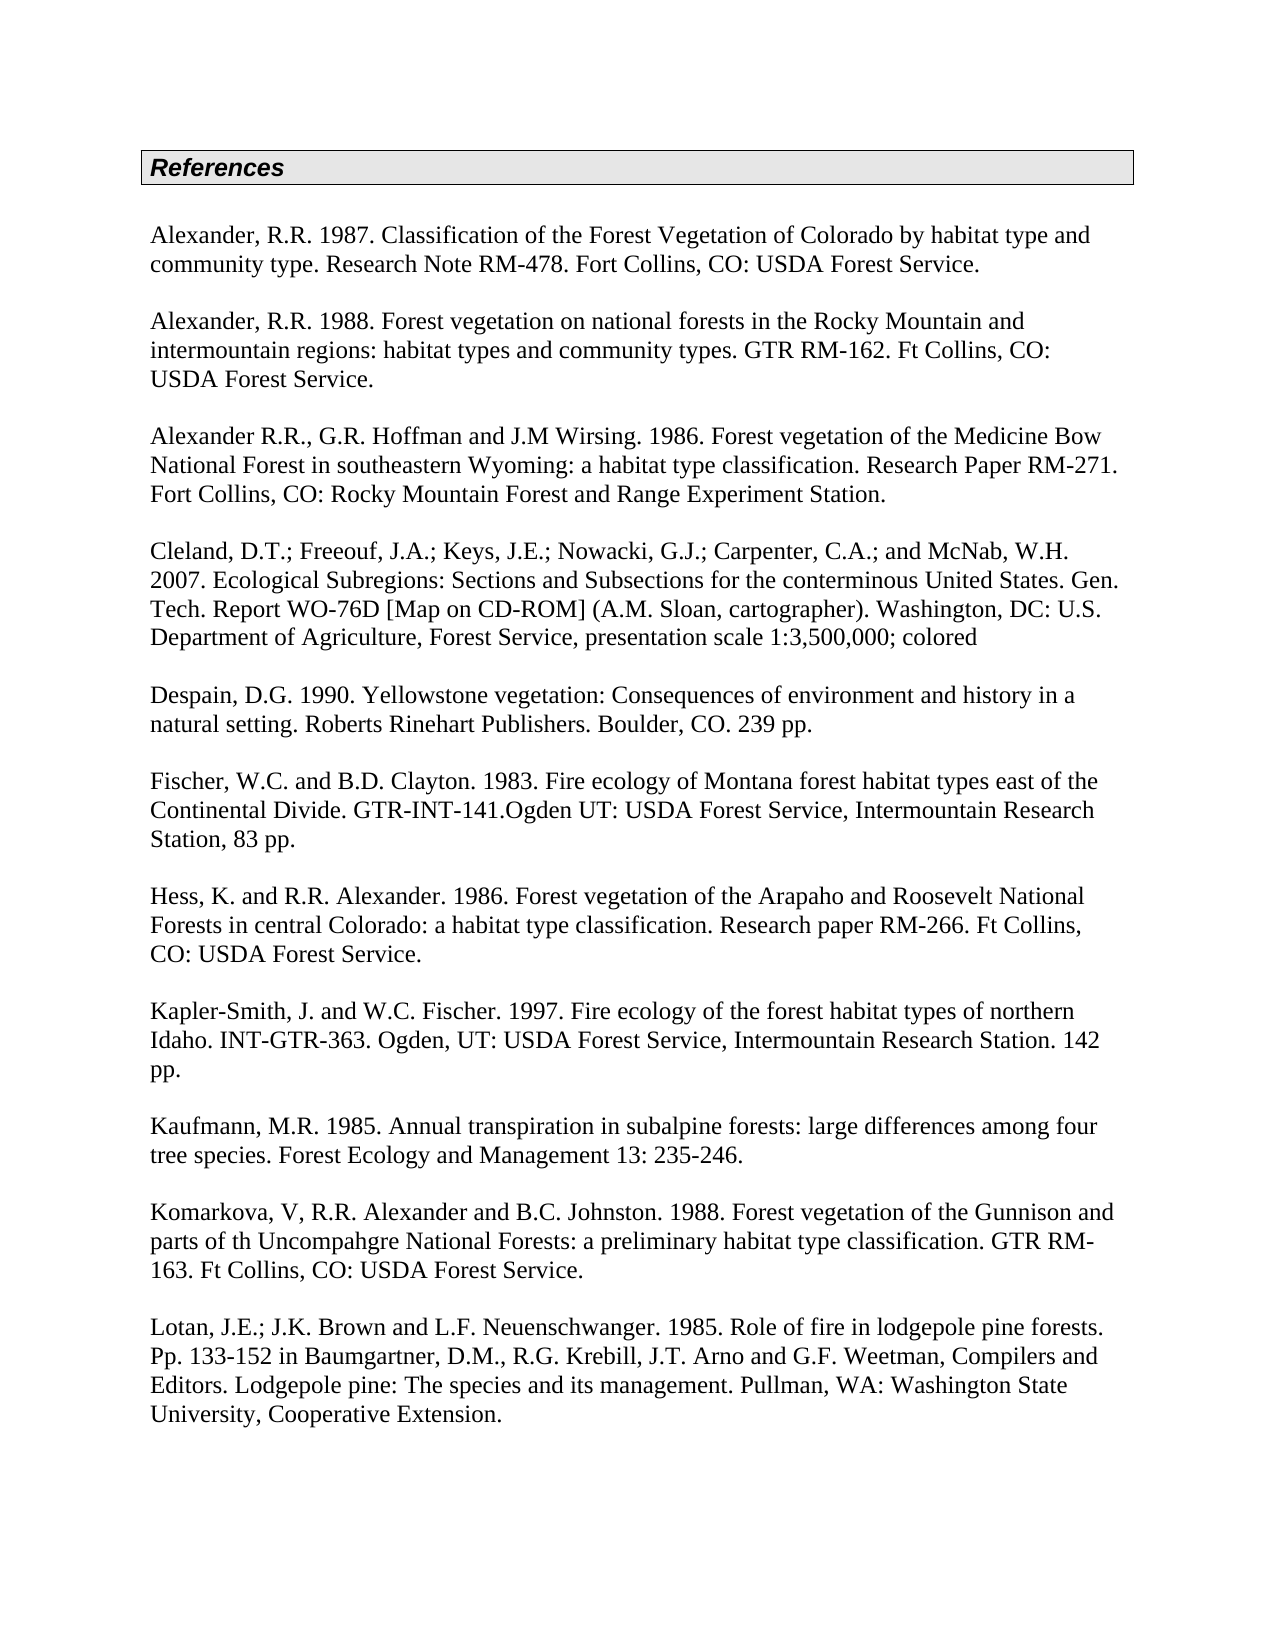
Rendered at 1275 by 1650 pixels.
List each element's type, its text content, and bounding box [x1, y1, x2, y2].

text References [142, 151, 1133, 184]
text Alexander R.R., G.R. Hoffman and J.M Wirsing. 1986. Forest vegetation of the Medicine Bow National Forest in southeastern Wyoming: a habitat type classification. Research Paper RM-271. Fort Collins, CO: Rocky Mountain Forest and Range Experiment Station. [150, 421, 1125, 507]
text Kaufmann, M.R. 1985. Annual transpiration in subalpine forests: large differences among four tree species. Forest Ecology and Management 13: 235-246. [150, 1111, 1125, 1169]
text Komarkova, V, R.R. Alexander and B.C. Johnston. 1988. Forest vegetation of the Gunnison and parts of th Uncompahgre National Forests: a preliminary habitat type classification. GTR RM-163. Ft Collins, CO: USDA Forest Service. [150, 1197, 1125, 1284]
text Cleland, D.T.; Freeouf, J.A.; Keys, J.E.; Nowacki, G.J.; Carpenter, C.A.; and McNab, W.H. 2007. Ecological Subregions: Sections and Subsections for the conterminous United States. Gen. Tech. Report WO-76D [Map on CD-ROM] (A.M. Sloan, cartographer). Washington, DC: U.S. Department of Agriculture, Forest Service, presentation scale 1:3,500,000; colored [150, 536, 1125, 651]
text Fischer, W.C. and B.D. Clayton. 1983. Fire ecology of Montana forest habitat types east of the Continental Divide. GTR-INT-141.Ogden UT: USDA Forest Service, Intermountain Research Station, 83 pp. [150, 766, 1125, 852]
text Alexander, R.R. 1987. Classification of the Forest Vegetation of Colorado by habitat type and community type. Research Note RM-478. Fort Collins, CO: USDA Forest Service. [150, 220, 1125, 277]
text Hess, K. and R.R. Alexander. 1986. Forest vegetation of the Arapaho and Roosevelt National Forests in central Colorado: a habitat type classification. Research paper RM-266. Ft Collins, CO: USDA Forest Service. [150, 881, 1125, 967]
text Alexander, R.R. 1988. Forest vegetation on national forests in the Rocky Mountain and intermountain regions: habitat types and community types. GTR RM-162. Ft Collins, CO: USDA Forest Service. [150, 306, 1125, 392]
text Kapler-Smith, J. and W.C. Fischer. 1997. Fire ecology of the forest habitat types of northern Idaho. INT-GTR-363. Ogden, UT: USDA Forest Service, Intermountain Research Station. 142 pp. [150, 996, 1125, 1082]
text Lotan, J.E.; J.K. Brown and L.F. Neuenschwanger. 1985. Role of fire in lodgepole pine forests. Pp. 133-152 in Baumgartner, D.M., R.G. Krebill, J.T. Arno and G.F. Weetman, Compilers and Editors. Lodgepole pine: The species and its management. Pullman, WA: Washington State University, Cooperative Extension. [150, 1312, 1125, 1427]
text Despain, D.G. 1990. Yellowstone vegetation: Consequences of environment and history in a natural setting. Roberts Rinehart Publishers. Boulder, CO. 239 pp. [150, 680, 1125, 737]
